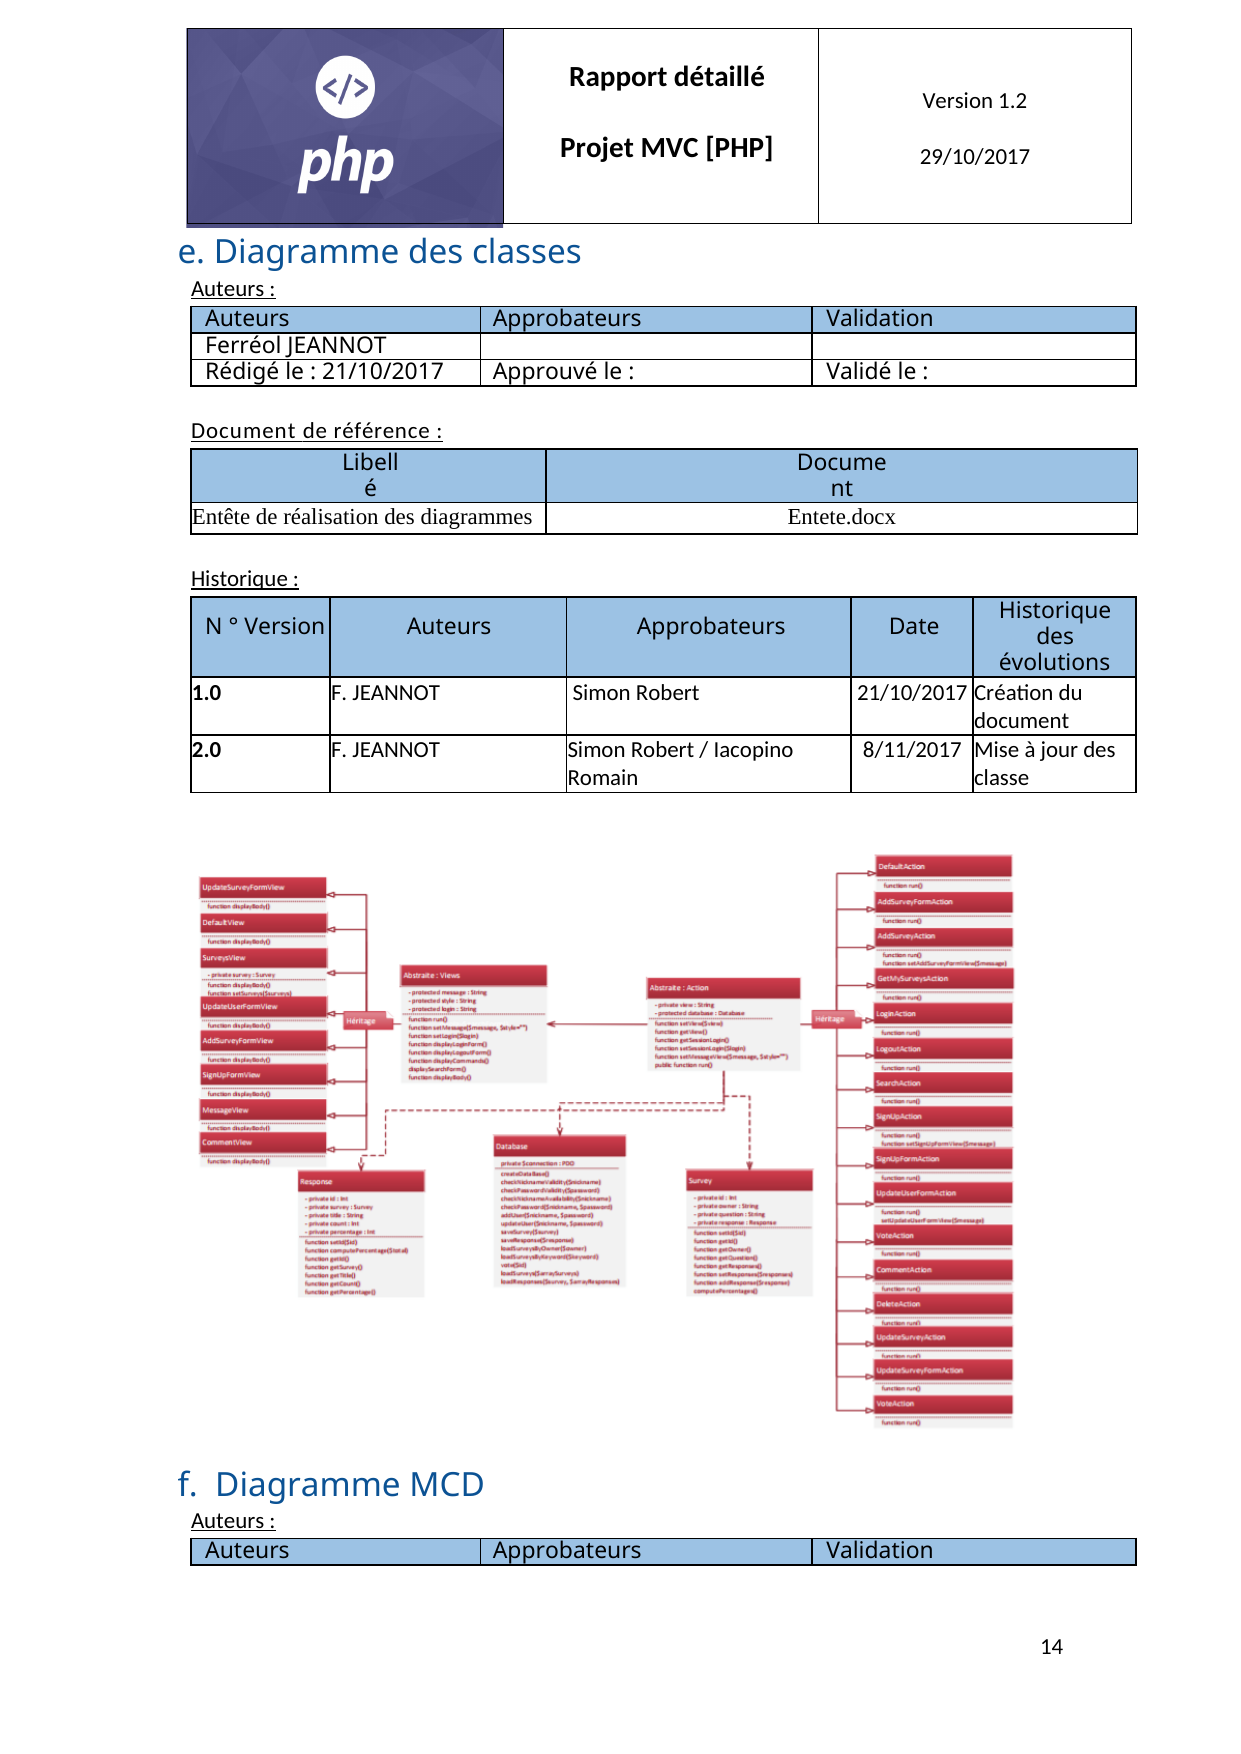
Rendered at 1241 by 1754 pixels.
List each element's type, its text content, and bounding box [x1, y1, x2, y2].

table_header Auteurs [331, 598, 566, 676]
table_header Validation [813, 1539, 1135, 1564]
table_cell 1.0 [192, 678, 329, 734]
picture [188, 29, 503, 202]
table_header Document [547, 450, 1137, 502]
table_cell [481, 334, 811, 359]
table_header Auteurs [192, 307, 480, 332]
table_cell Approuvé le : [481, 360, 811, 385]
text Auteurs : [191, 1506, 1063, 1534]
table_cell Entete.docx [547, 503, 1137, 533]
table_header Libellé [192, 450, 545, 502]
table_cell Ferréol JEANNOT [192, 334, 480, 359]
table_header Approbateurs [567, 598, 850, 676]
text Auteurs : [191, 274, 1063, 302]
table_cell Rédigé le : 21/10/2017 [192, 360, 480, 385]
table_header Auteurs [192, 1539, 480, 1564]
table_header Validation [813, 307, 1135, 332]
subtitle e. Diagramme des classes [177, 202, 1063, 274]
table_cell 21/10/2017 [852, 678, 972, 734]
table_header Historique des évolutions [974, 598, 1135, 676]
text Historique : [191, 564, 1063, 592]
subtitle f. Diagramme MCD [177, 1460, 1063, 1506]
table_cell 2.0 [192, 736, 329, 791]
table_header Approbateurs [481, 1539, 811, 1564]
table_header Date [852, 598, 972, 676]
picture [177, 840, 1063, 1442]
table_cell Validé le : [813, 360, 1135, 385]
table_cell Création du document [974, 678, 1135, 734]
table_cell [813, 334, 1135, 359]
table_cell Simon Robert / Iacopino Romain [567, 736, 850, 791]
table_cell Entête de réalisation des diagrammes [192, 503, 545, 533]
table_cell Simon Robert [567, 678, 850, 734]
table_cell Mise à jour des classe [974, 736, 1135, 791]
table_cell F. JEANNOT [331, 736, 566, 791]
text Document de référence : [191, 416, 1063, 444]
table_cell F. JEANNOT [331, 678, 566, 734]
table_header Approbateurs [481, 307, 811, 332]
table_header N ° Version [192, 598, 329, 676]
table_cell 8/11/2017 [852, 736, 972, 791]
